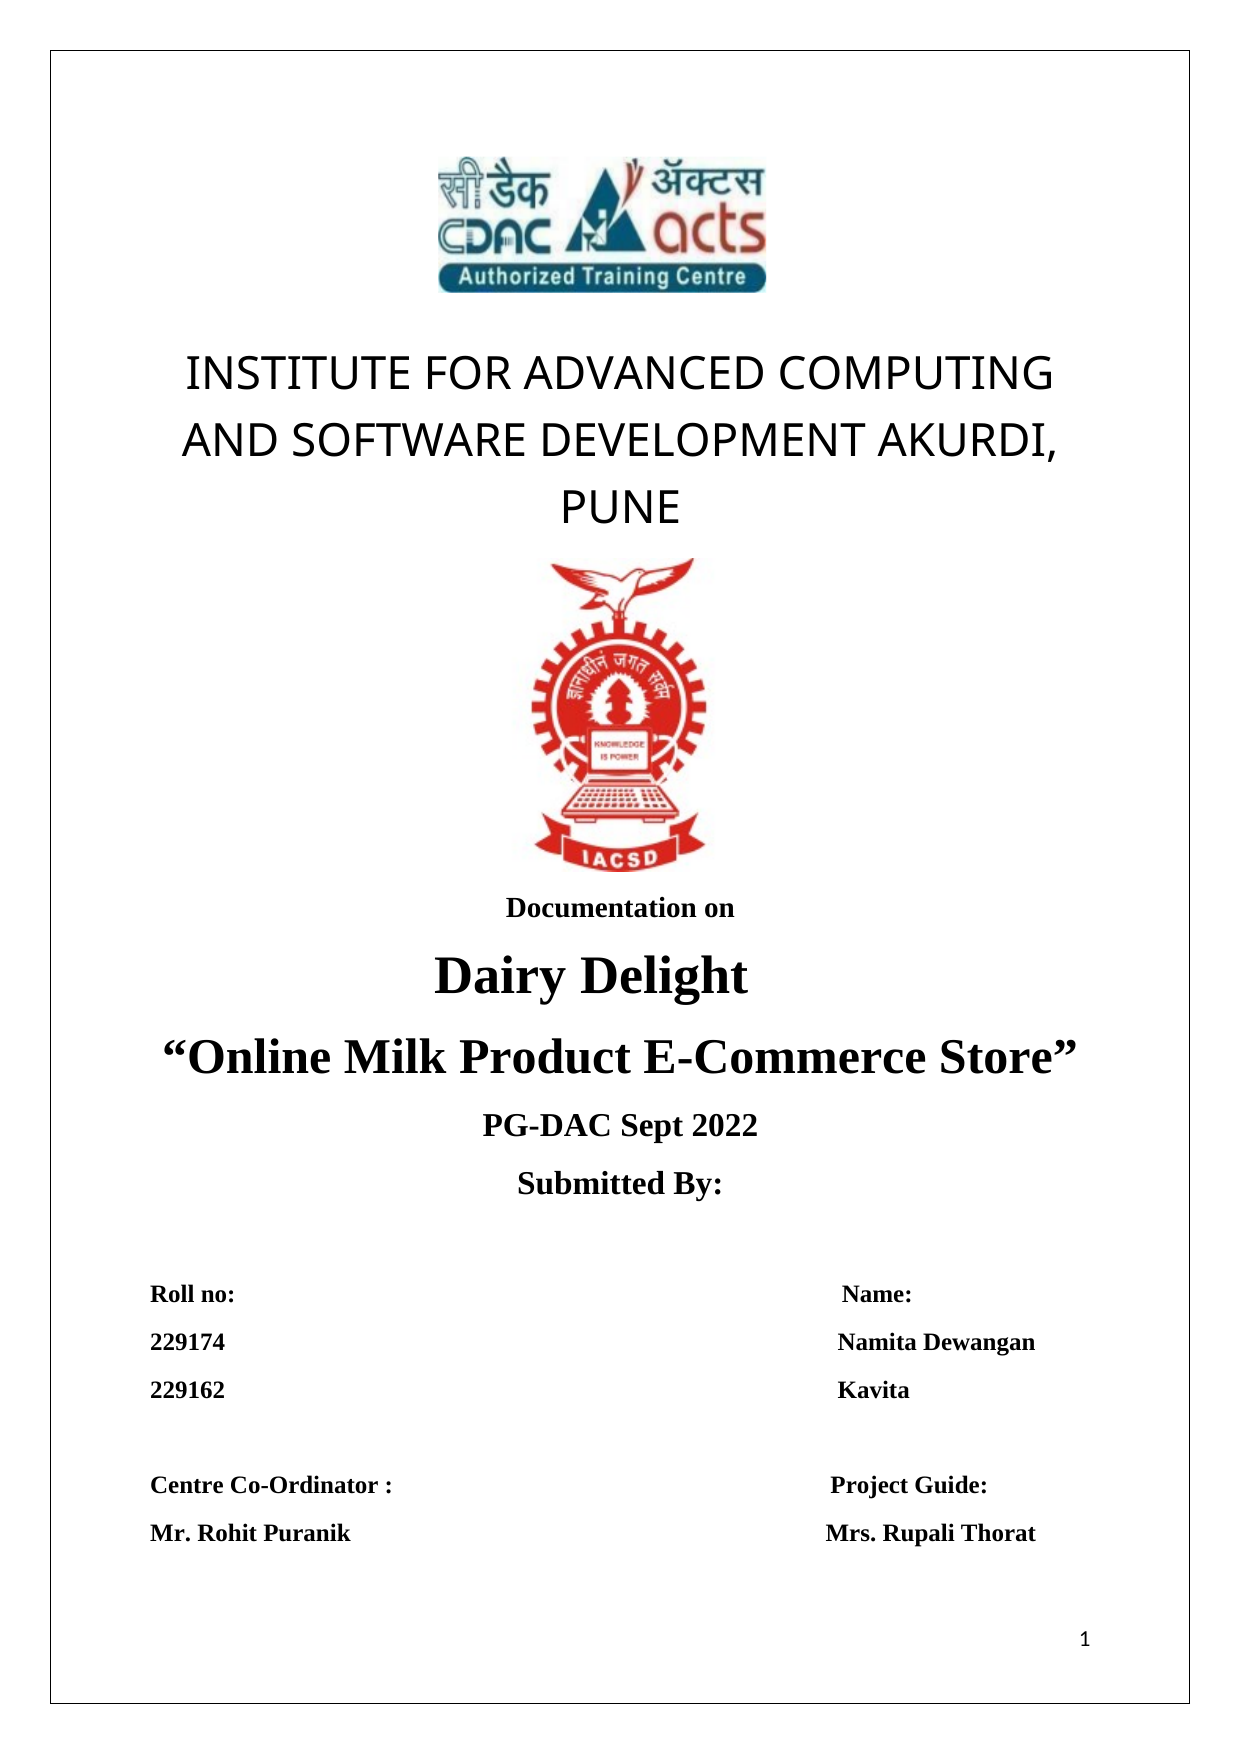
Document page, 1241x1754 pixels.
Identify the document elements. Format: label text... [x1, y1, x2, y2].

text Mr. Rohit Puranik Mrs. Rupali Thorat [150, 1518, 1090, 1547]
text Centre Co-Ordinator : Project Guide: [150, 1470, 1090, 1499]
text 229162 Kavita [150, 1375, 1090, 1404]
text “Online Milk Product E-Commerce Store” [150, 1027, 1090, 1084]
text Documentation on [150, 890, 1090, 924]
text PG-DAC Sept 2022 [150, 1106, 1090, 1144]
text Roll no: Name: [150, 1279, 1090, 1308]
picture [420, 150, 820, 322]
text INSTITUTE FOR ADVANCED COMPUTING AND SOFTWARE DEVELOPMENT AKURDI, PUNE [150, 340, 1090, 537]
text Submitted By: [150, 1163, 1090, 1202]
text 229174 Namita Dewangan [150, 1327, 1090, 1356]
picture [463, 558, 777, 872]
text Dairy Delight [150, 943, 1090, 1005]
